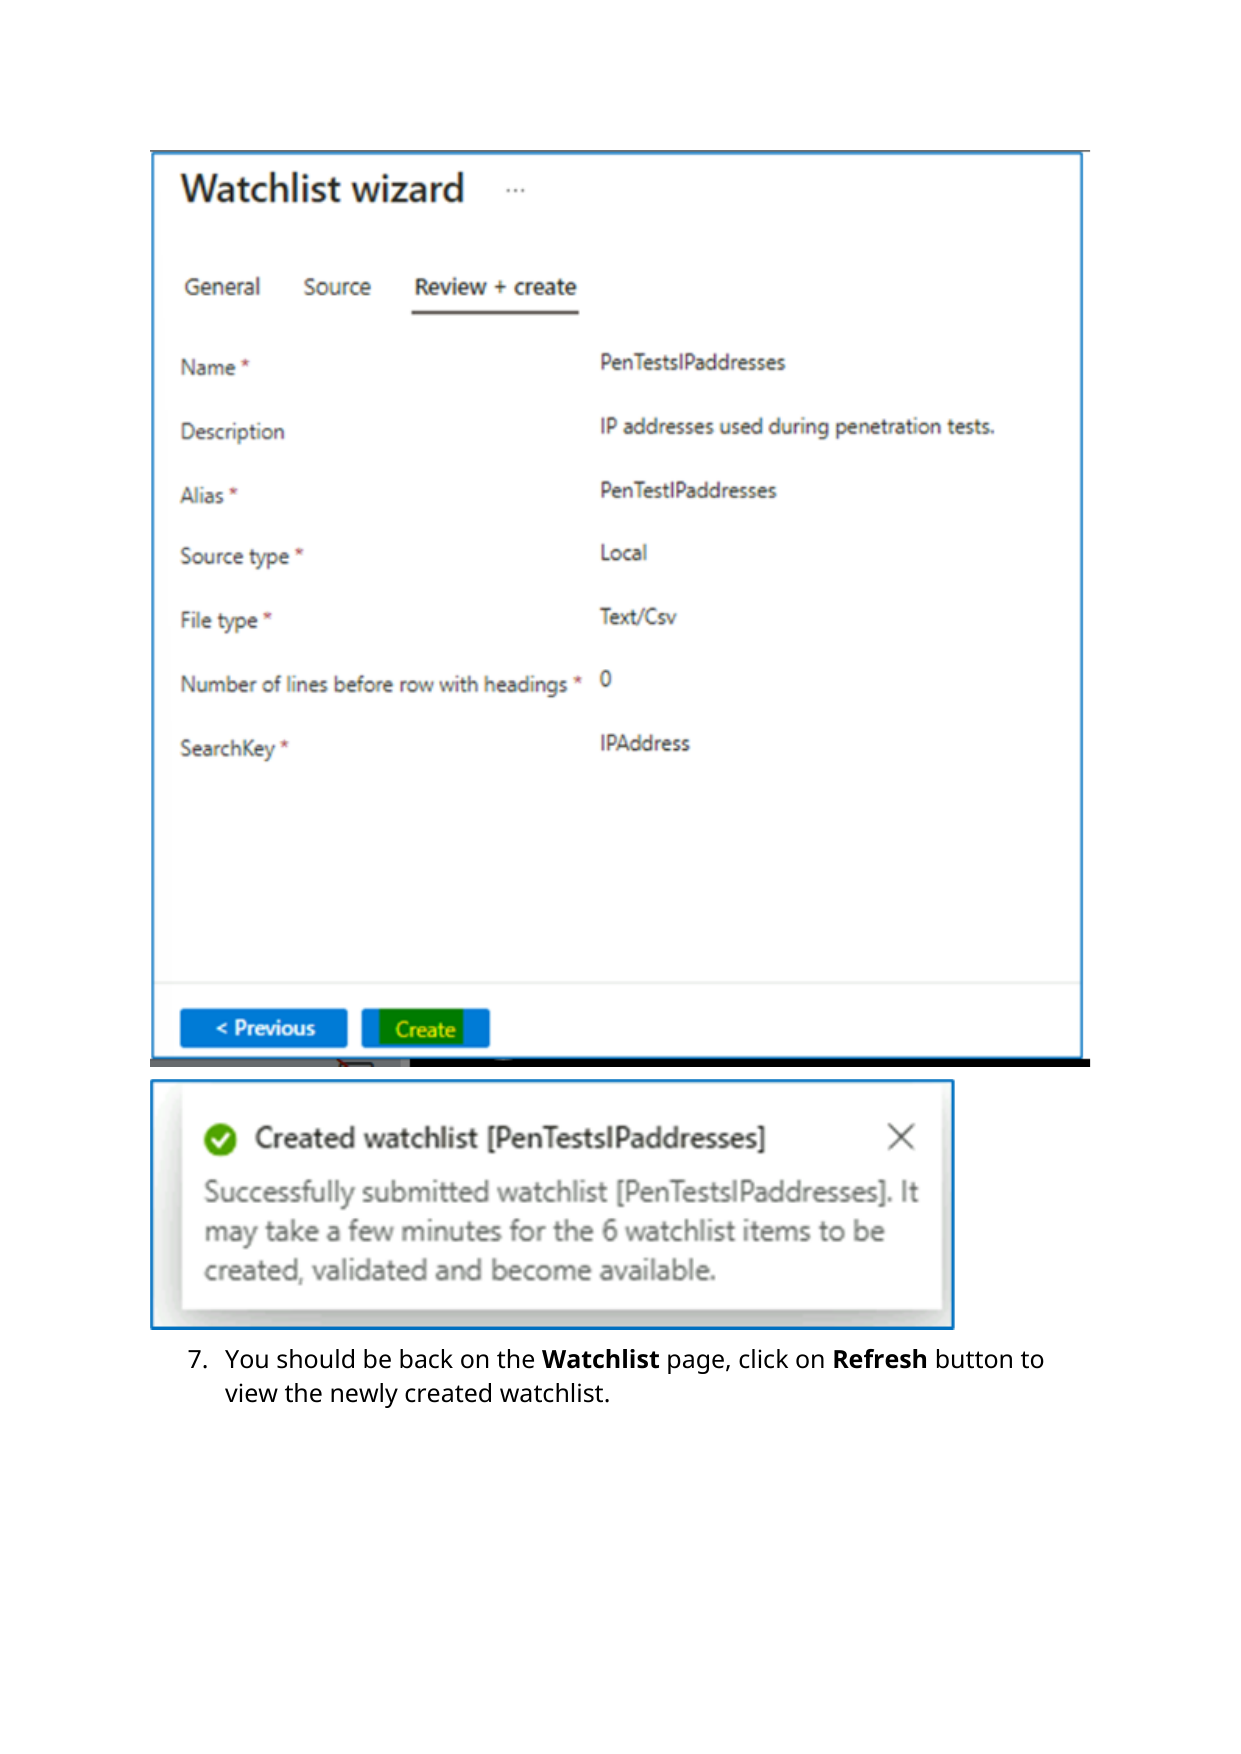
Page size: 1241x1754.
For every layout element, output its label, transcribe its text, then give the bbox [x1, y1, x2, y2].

picture [150, 1079, 955, 1330]
picture [150, 150, 1091, 1067]
list You should be back on the Watchlist page, click on Refresh button to view the newly created watchlist. [187, 1342, 1090, 1410]
